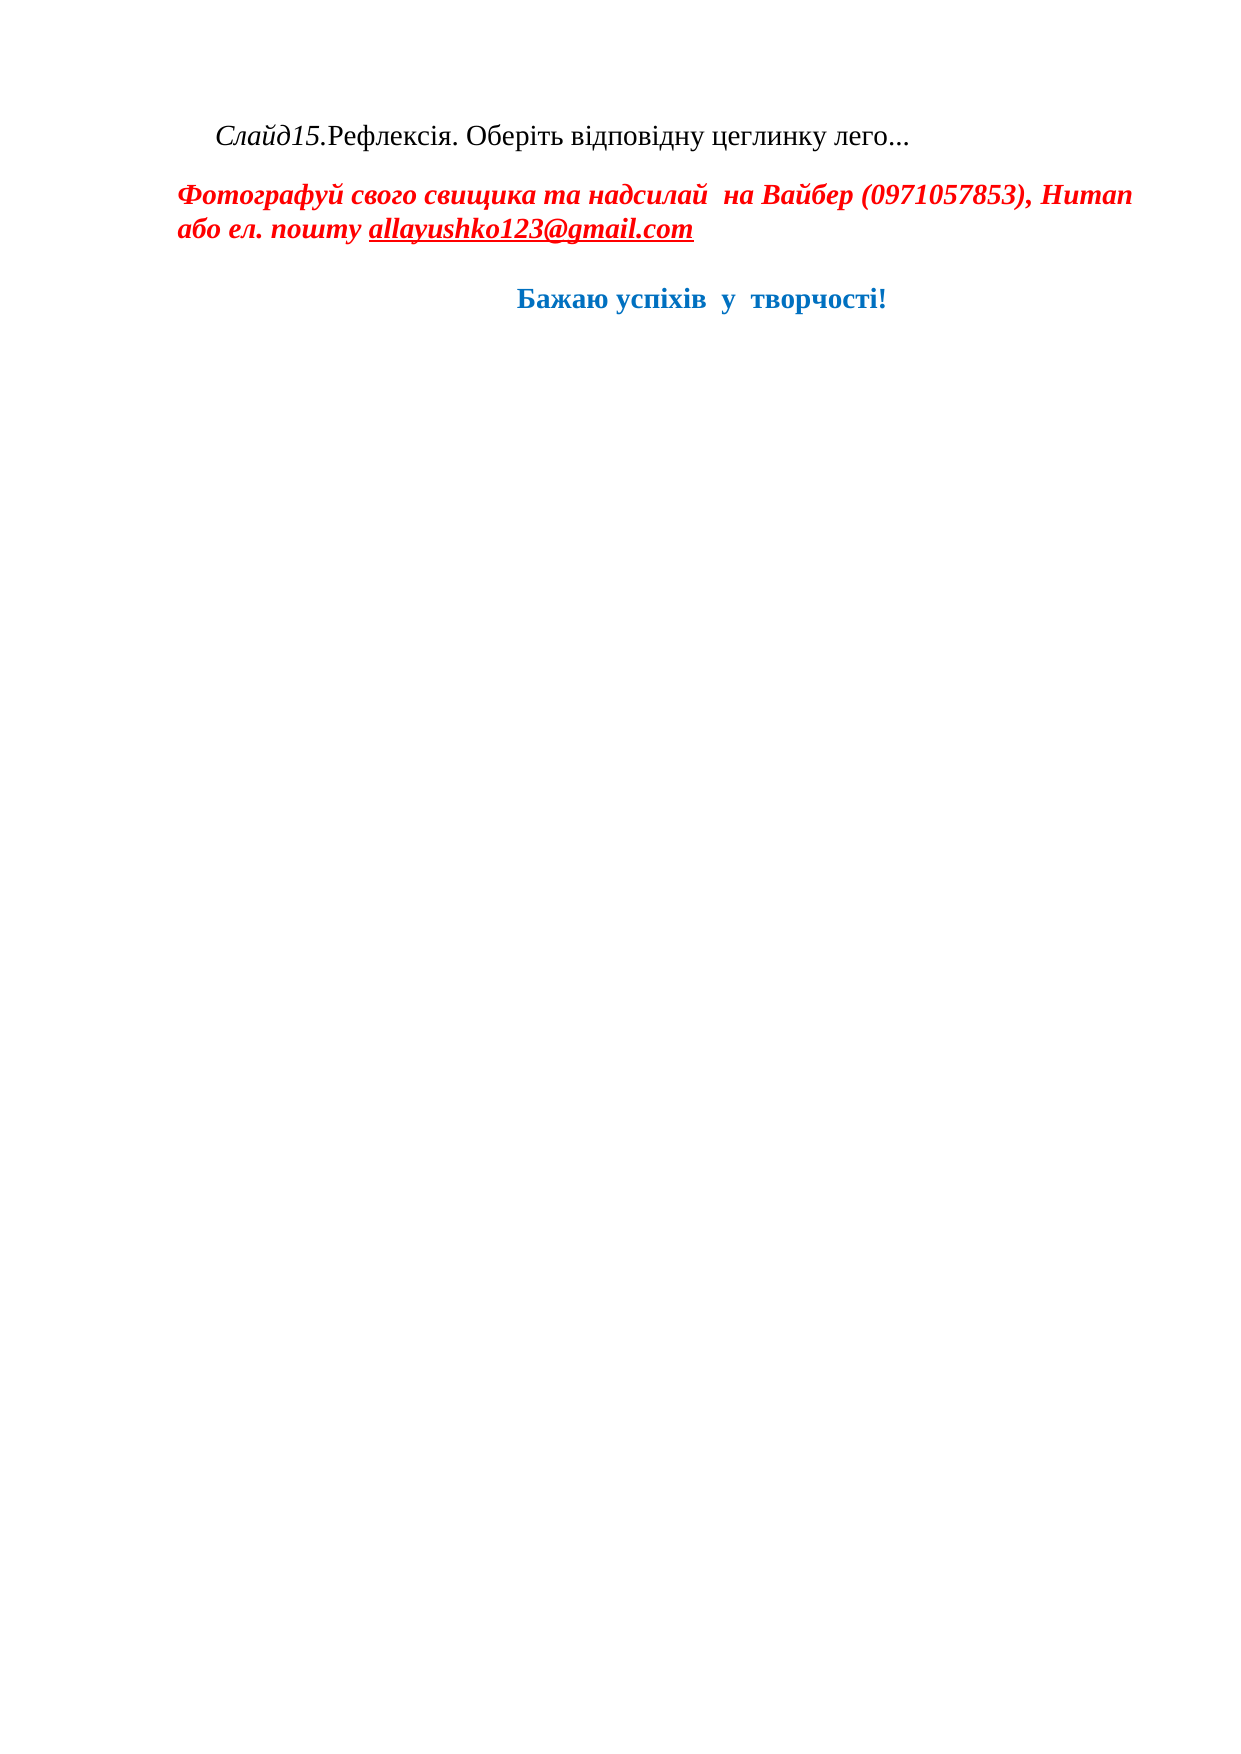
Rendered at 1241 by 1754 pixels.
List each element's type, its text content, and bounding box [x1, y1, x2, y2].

text Слайд15.Рефлексія. Оберіть відповідну цеглинку лего... [177, 118, 1152, 152]
list Бажаю успіхів у творчості! [252, 281, 1152, 314]
text Фотографуй свого свищика та надсилай на Вайбер (0971057853), Human або ел. пошту allayushko123@gmail.com [177, 177, 1152, 244]
